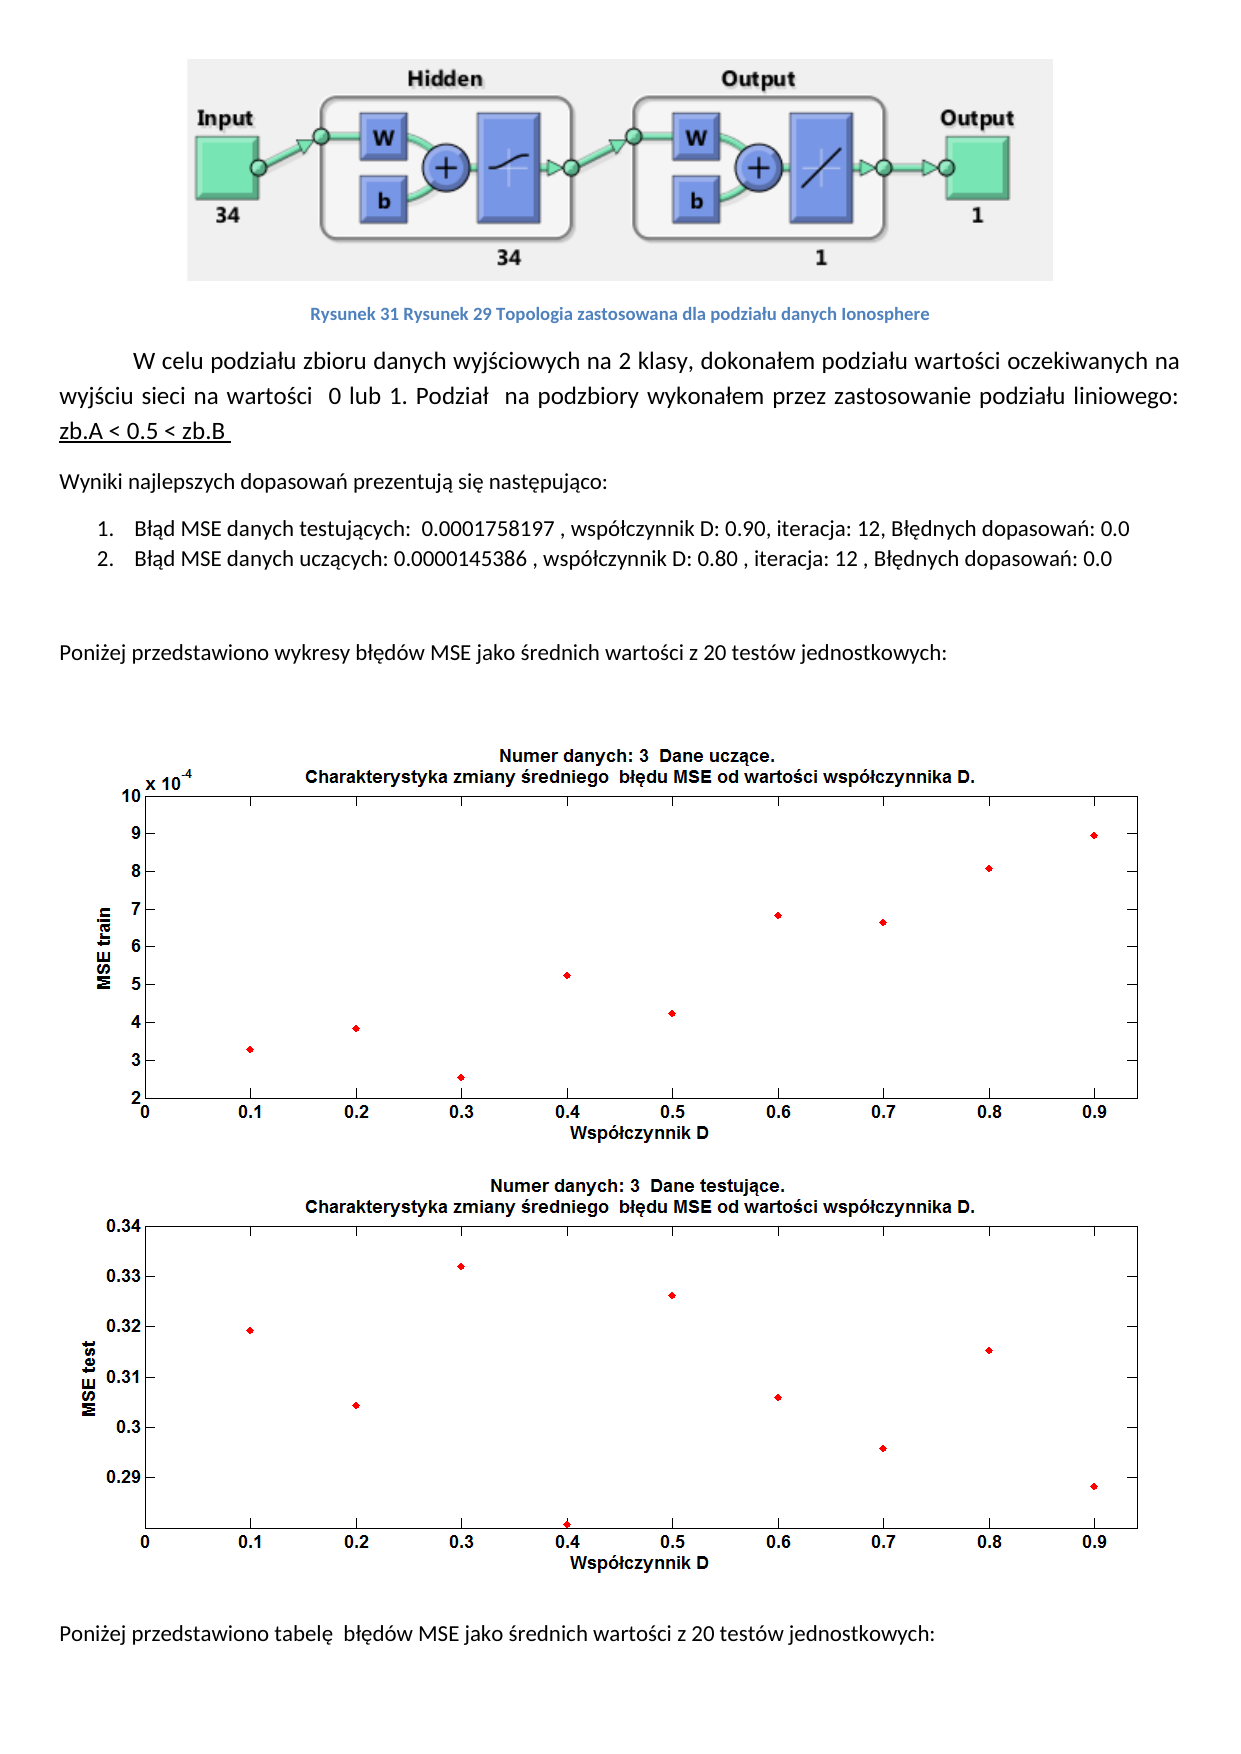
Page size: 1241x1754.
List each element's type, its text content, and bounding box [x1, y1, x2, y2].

picture [59, 736, 1182, 1598]
list Błąd MSE danych uczących: 0.0000145386 , współczynnik D: 0.80 , iteracja: 12 , Błędnych dopasowań: 0.0 [97, 544, 1181, 572]
list Błąd MSE danych testujących: 0.0001758197 , współczynnik D: 0.90, iteracja: 12, Błędnych dopasowań: 0.0 [97, 514, 1181, 542]
picture [187, 59, 1053, 281]
text Poniżej przedstawiono tabelę błędów MSE jako średnich wartości z 20 testów jednostkowych: [59, 1619, 1181, 1647]
text W celu podziału zbioru danych wyjściowych na 2 klasy, dokonałem podziału wartości oczekiwanych na wyjściu sieci na wartości 0 lub 1. Podział na podzbiory wykonałem przez zastosowanie podziału liniowego: zb.A < 0.5 < zb.B [59, 346, 1181, 446]
text Poniżej przedstawiono wykresy błędów MSE jako średnich wartości z 20 testów jednostkowych: [59, 638, 1181, 666]
text Wyniki najlepszych dopasowań prezentują się następująco: [59, 467, 1181, 495]
